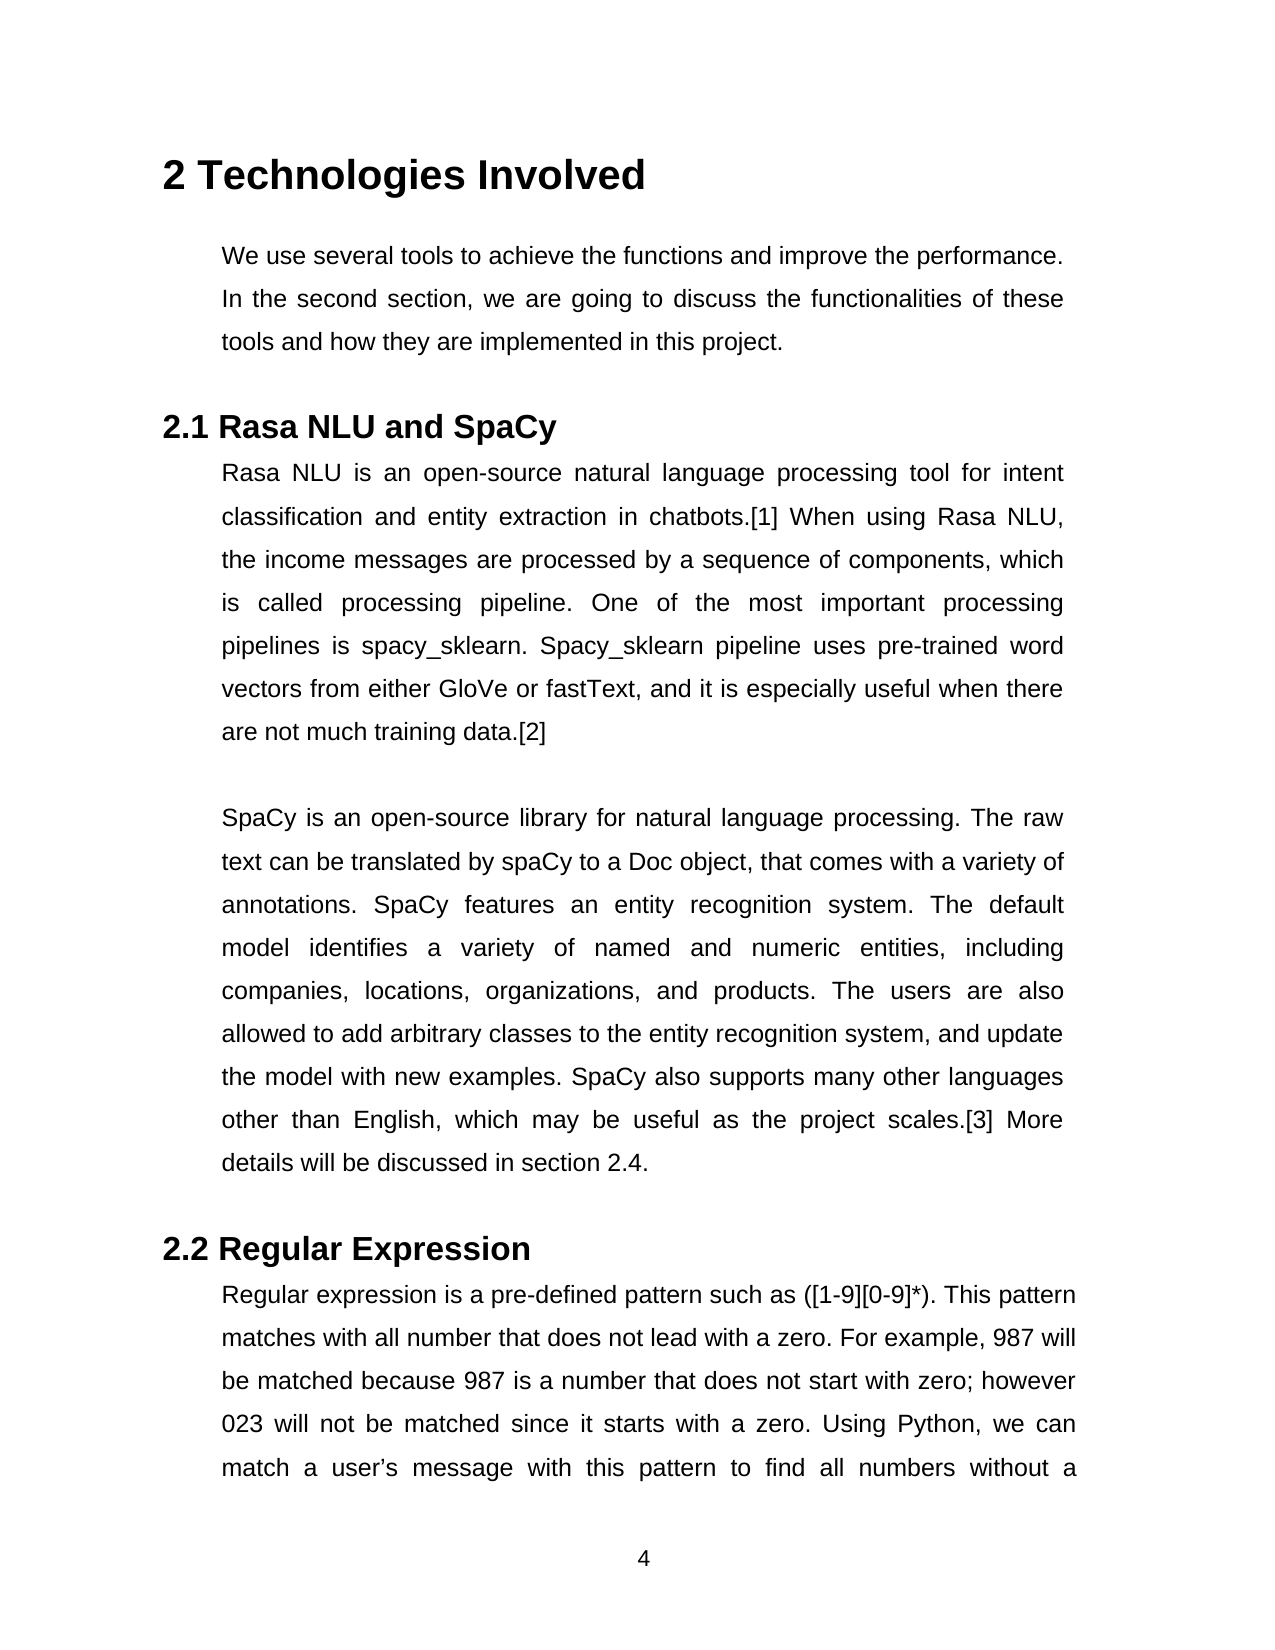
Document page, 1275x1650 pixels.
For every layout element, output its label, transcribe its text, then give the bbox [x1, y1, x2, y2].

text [221, 1280, 1078, 1481]
text We use several tools to achieve the functions and improve the performance. In the second section, we are going to discuss the functionalities of these tools and how they are implemented in this project. [221, 241, 1065, 356]
subtitle 2 Technologies Involved [162, 150, 1125, 198]
subtitle 2.1 Rasa NLU and SpaCy [162, 407, 1125, 446]
text Rasa NLU is an open-source natural language processing tool for intent classification and entity extraction in chatbots.[1] When using Rasa NLU, the income messages are processed by a sequence of components, which is called processing pipeline. One of the most important processing pipelines is spacy_sklearn. Spacy_sklearn pipeline uses pre-trained word vectors from either GloVe or fastText, and it is especially useful when there are not much training data.[2] [221, 458, 1065, 746]
text SpaCy is an open-source library for natural language processing. The raw text can be translated by spaCy to a Doc object, that comes with a variety of annotations. SpaCy features an entity recognition system. The default model identifies a variety of named and numeric entities, including companies, locations, organizations, and products. The users are also allowed to add arbitrary classes to the entity recognition system, and update the model with new examples. SpaCy also supports many other languages other than English, which may be useful as the project scales.[3] More details will be discussed in section 2.4. [221, 803, 1065, 1177]
subtitle 2.2 Regular Expression [162, 1229, 1125, 1267]
